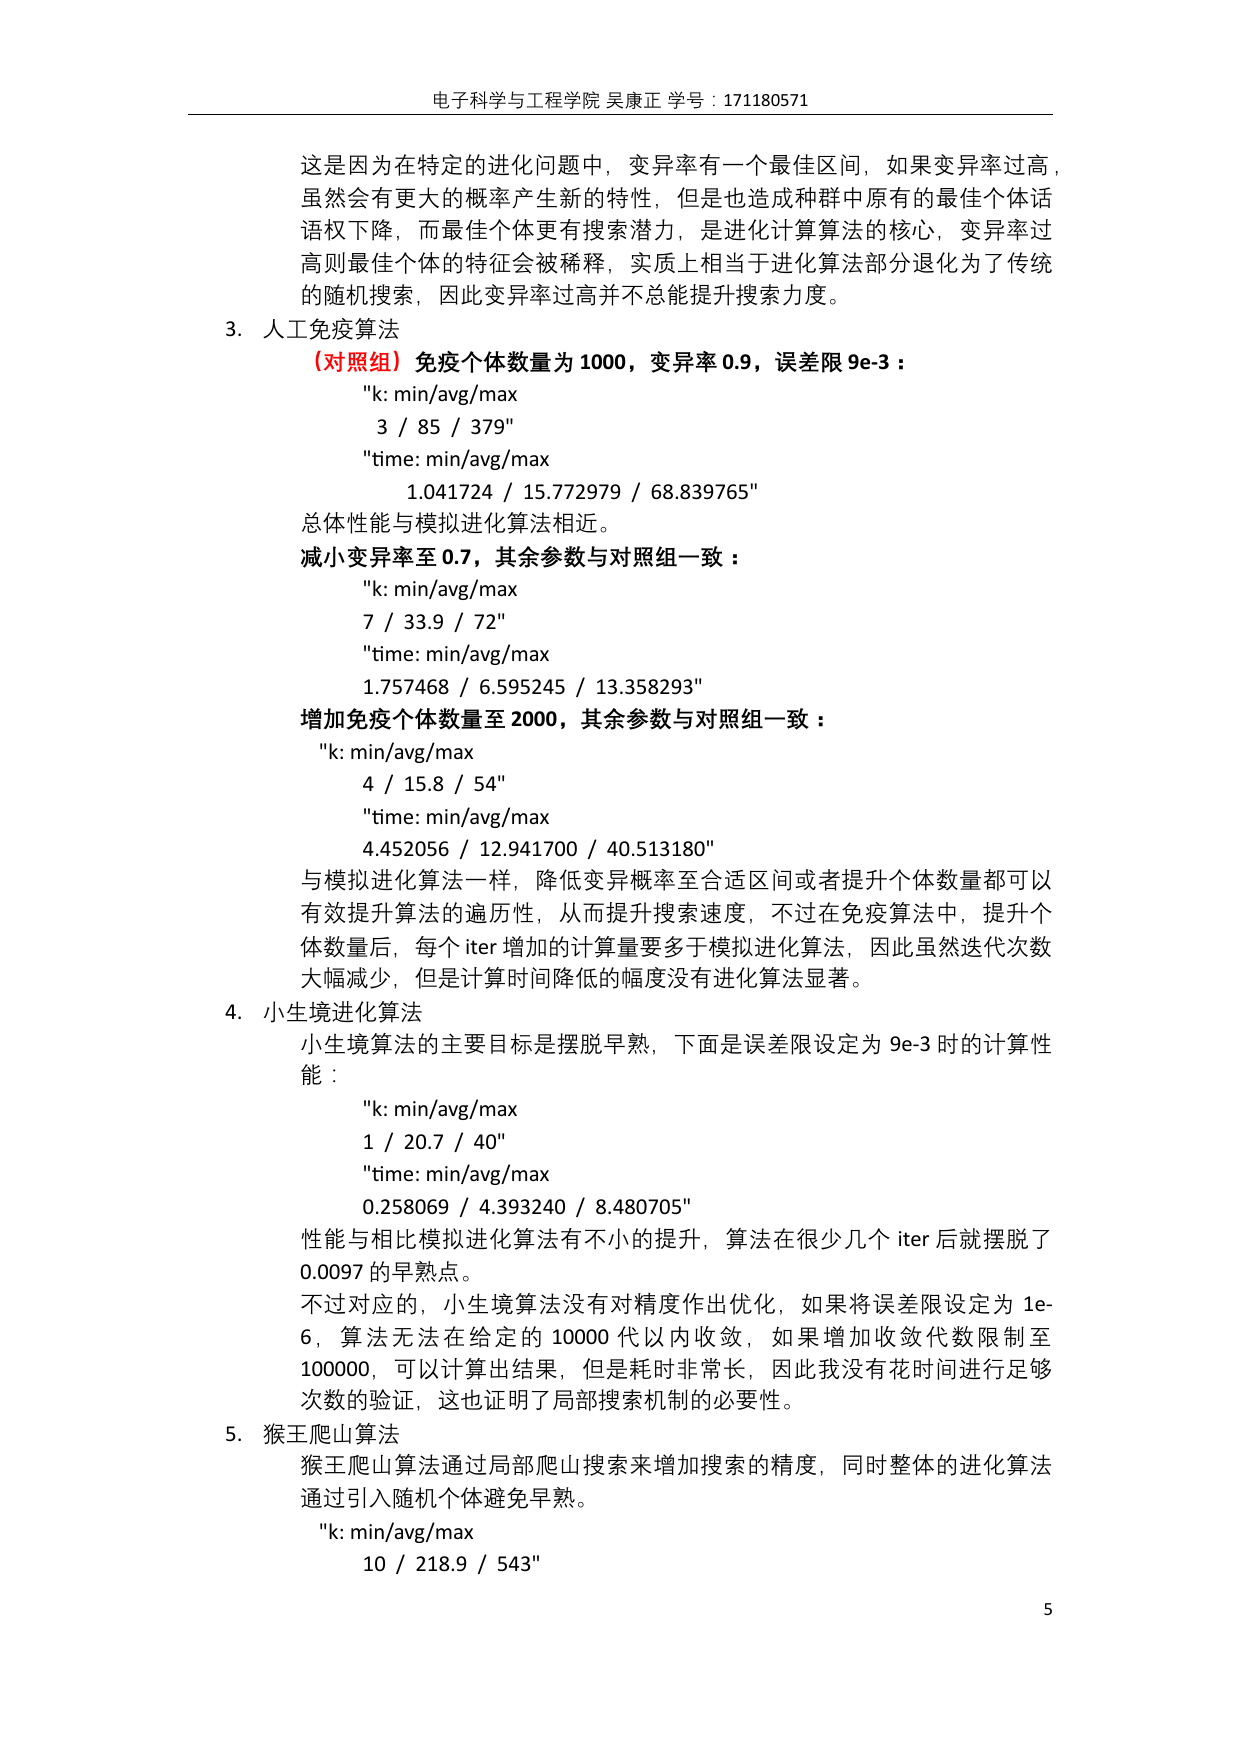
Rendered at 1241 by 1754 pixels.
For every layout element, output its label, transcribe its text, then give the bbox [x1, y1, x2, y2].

list 减小变异率至0.7，其余参数与对照组一致： [300, 540, 1053, 572]
list 4.452056 / 12.941700 / 40.513180" [262, 832, 1053, 865]
list 3 / 85 / 379" [300, 410, 1053, 442]
list "k: min/avg/max [262, 1092, 1053, 1125]
list "k: min/avg/max [262, 1515, 1053, 1547]
list "time: min/avg/max [262, 637, 1053, 670]
list "k: min/avg/max [262, 735, 1053, 767]
list "k: min/avg/max [317, 572, 1053, 605]
list 1.757468 / 6.595245 / 13.358293" [262, 670, 1053, 702]
list 1.041724 / 15.772979 / 68.839765" [404, 475, 1053, 507]
list "time: min/avg/max [317, 800, 1053, 832]
list 7 / 33.9 / 72" [262, 605, 1053, 637]
list 总体性能与模拟进化算法相近。 [300, 507, 1053, 540]
list 人工免疫算法 [225, 312, 1053, 345]
list 这是因为在特定的进化问题中，变异率有一个最佳区间，如果变异率过高，虽然会有更大的概率产生新的特性，但是也造成种群中原有的最佳个体话语权下降，而最佳个体更有搜索潜力，是进化计算算法的核心，变异率过高则最佳个体的特征会被稀释，实质上相当于进化算法部分退化为了传统的随机搜索，因此变异率过高并不总能提升搜索力度。 [300, 150, 1053, 312]
list "time: min/avg/max [317, 442, 1053, 475]
list 10 / 218.9 / 543" [262, 1547, 1053, 1580]
list 小生境算法的主要目标是摆脱早熟，下面是误差限设定为9e-3时的计算性能： [300, 1027, 1053, 1092]
list 4 / 15.8 / 54" [262, 767, 1053, 800]
list 性能与相比模拟进化算法有不小的提升，算法在很少几个iter后就摆脱了0.0097的早熟点。 [300, 1222, 1053, 1287]
list 与模拟进化算法一样，降低变异概率至合适区间或者提升个体数量都可以有效提升算法的遍历性，从而提升搜索速度，不过在免疫算法中，提升个体数量后，每个iter增加的计算量要多于模拟进化算法，因此虽然迭代次数大幅减少，但是计算时间降低的幅度没有进化算法显著。 [300, 865, 1053, 995]
list 0.258069 / 4.393240 / 8.480705" [262, 1190, 1053, 1222]
list "time: min/avg/max [262, 1157, 1053, 1190]
list 不过对应的，小生境算法没有对精度作出优化，如果将误差限设定为1e-6，算法无法在给定的10000代以内收敛，如果增加收敛代数限制至100000，可以计算出结果，但是耗时非常长，因此我没有花时间进行足够次数的验证，这也证明了局部搜索机制的必要性。 [300, 1287, 1053, 1417]
list 1 / 20.7 / 40" [262, 1125, 1053, 1157]
list （对照组）免疫个体数量为1000，变异率0.9，误差限9e-3： [300, 345, 1053, 377]
list 猴王爬山算法通过局部爬山搜索来增加搜索的精度，同时整体的进化算法通过引入随机个体避免早熟。 [300, 1450, 1053, 1515]
list 小生境进化算法 [225, 995, 1053, 1027]
list "k: min/avg/max [317, 377, 1053, 410]
list 增加免疫个体数量至2000，其余参数与对照组一致： [300, 702, 1053, 735]
list 猴王爬山算法 [225, 1417, 1053, 1450]
